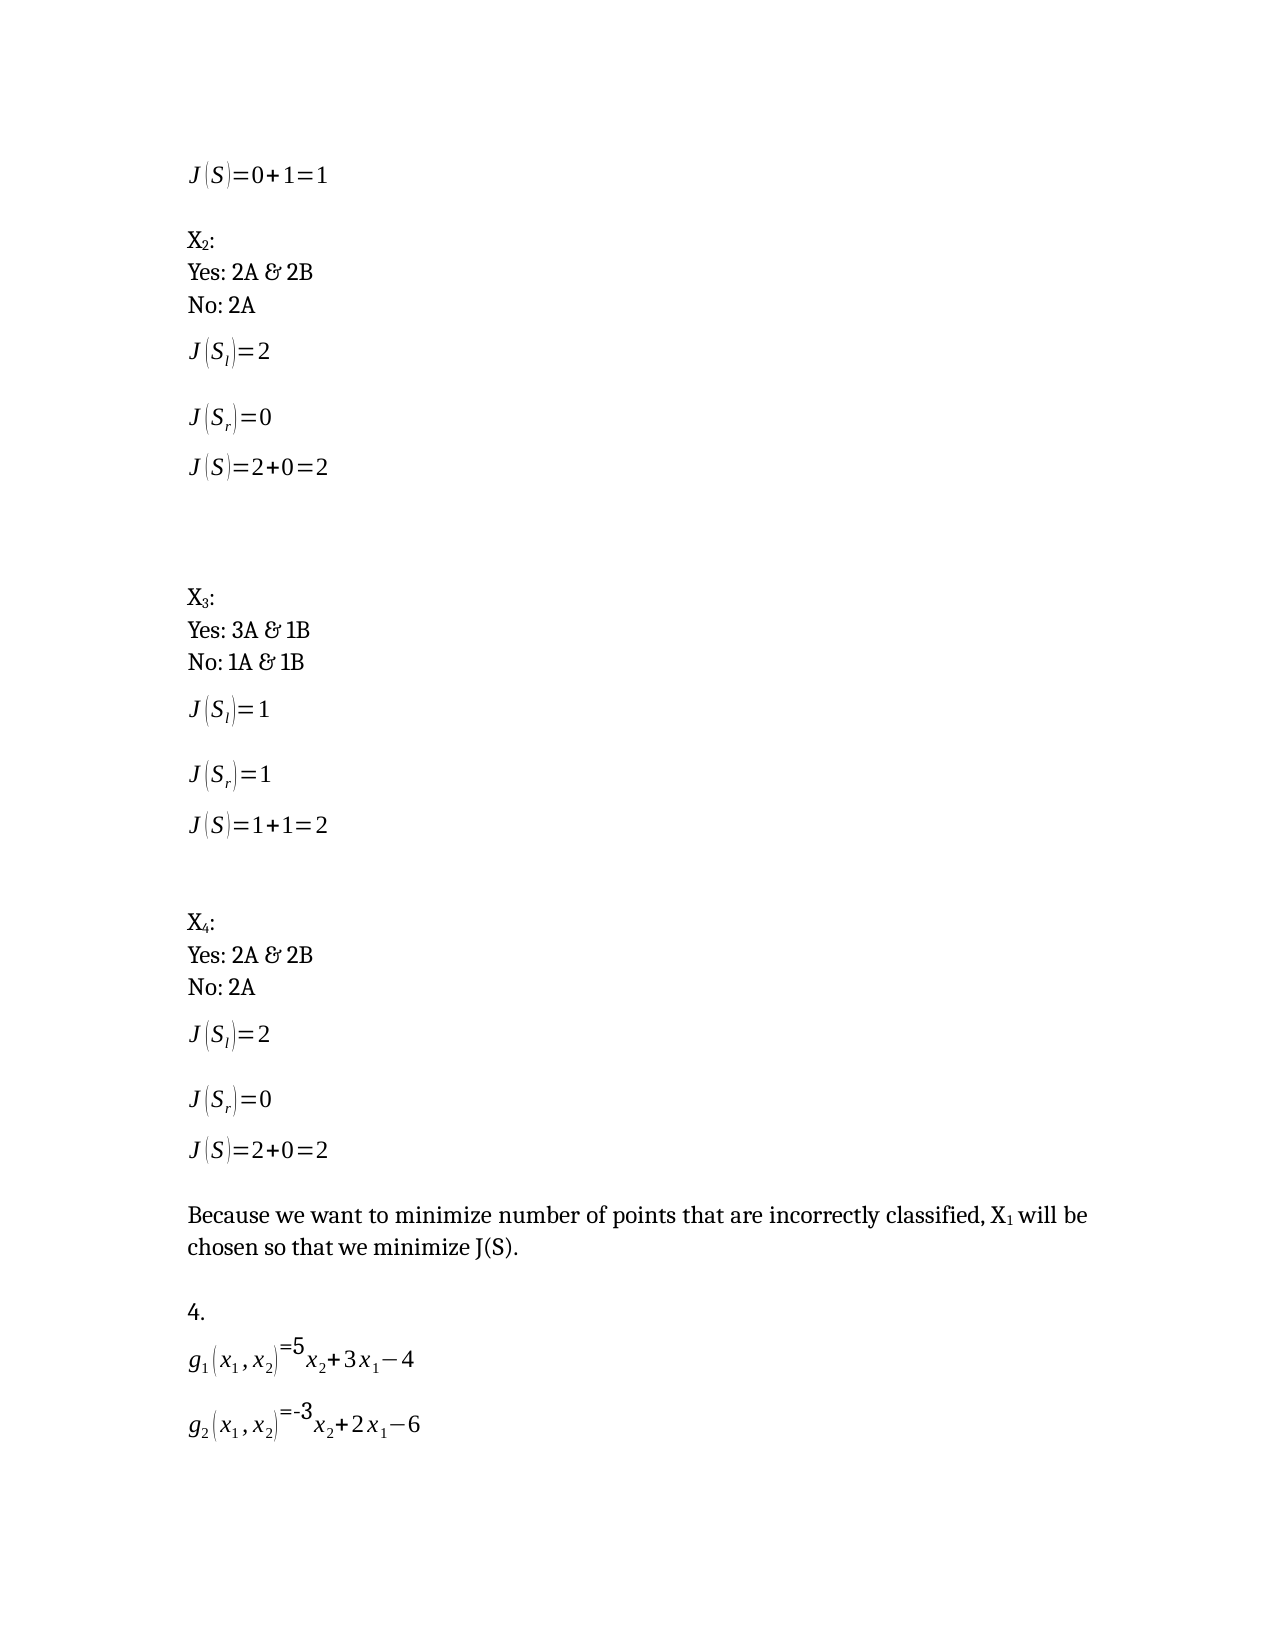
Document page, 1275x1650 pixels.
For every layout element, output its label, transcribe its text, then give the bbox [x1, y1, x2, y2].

text No: 2A [187, 289, 1087, 321]
text No: 2A [187, 971, 1087, 1004]
text Because we want to minimize number of points that are incorrectly classified, X1 will be chosen so that we minimize J(S). [187, 1199, 1087, 1264]
text X2: [187, 224, 1087, 256]
text X4: [187, 906, 1087, 939]
text Yes: 3A & 1B [187, 614, 1087, 646]
text =5 [187, 1329, 1087, 1394]
text No: 1A & 1B [187, 646, 1087, 679]
text Yes: 2A & 2B [187, 256, 1087, 289]
text X3: [187, 581, 1087, 614]
text 4. [187, 1296, 1087, 1329]
text Yes: 2A & 2B [187, 939, 1087, 971]
text =-3 [187, 1394, 1087, 1459]
